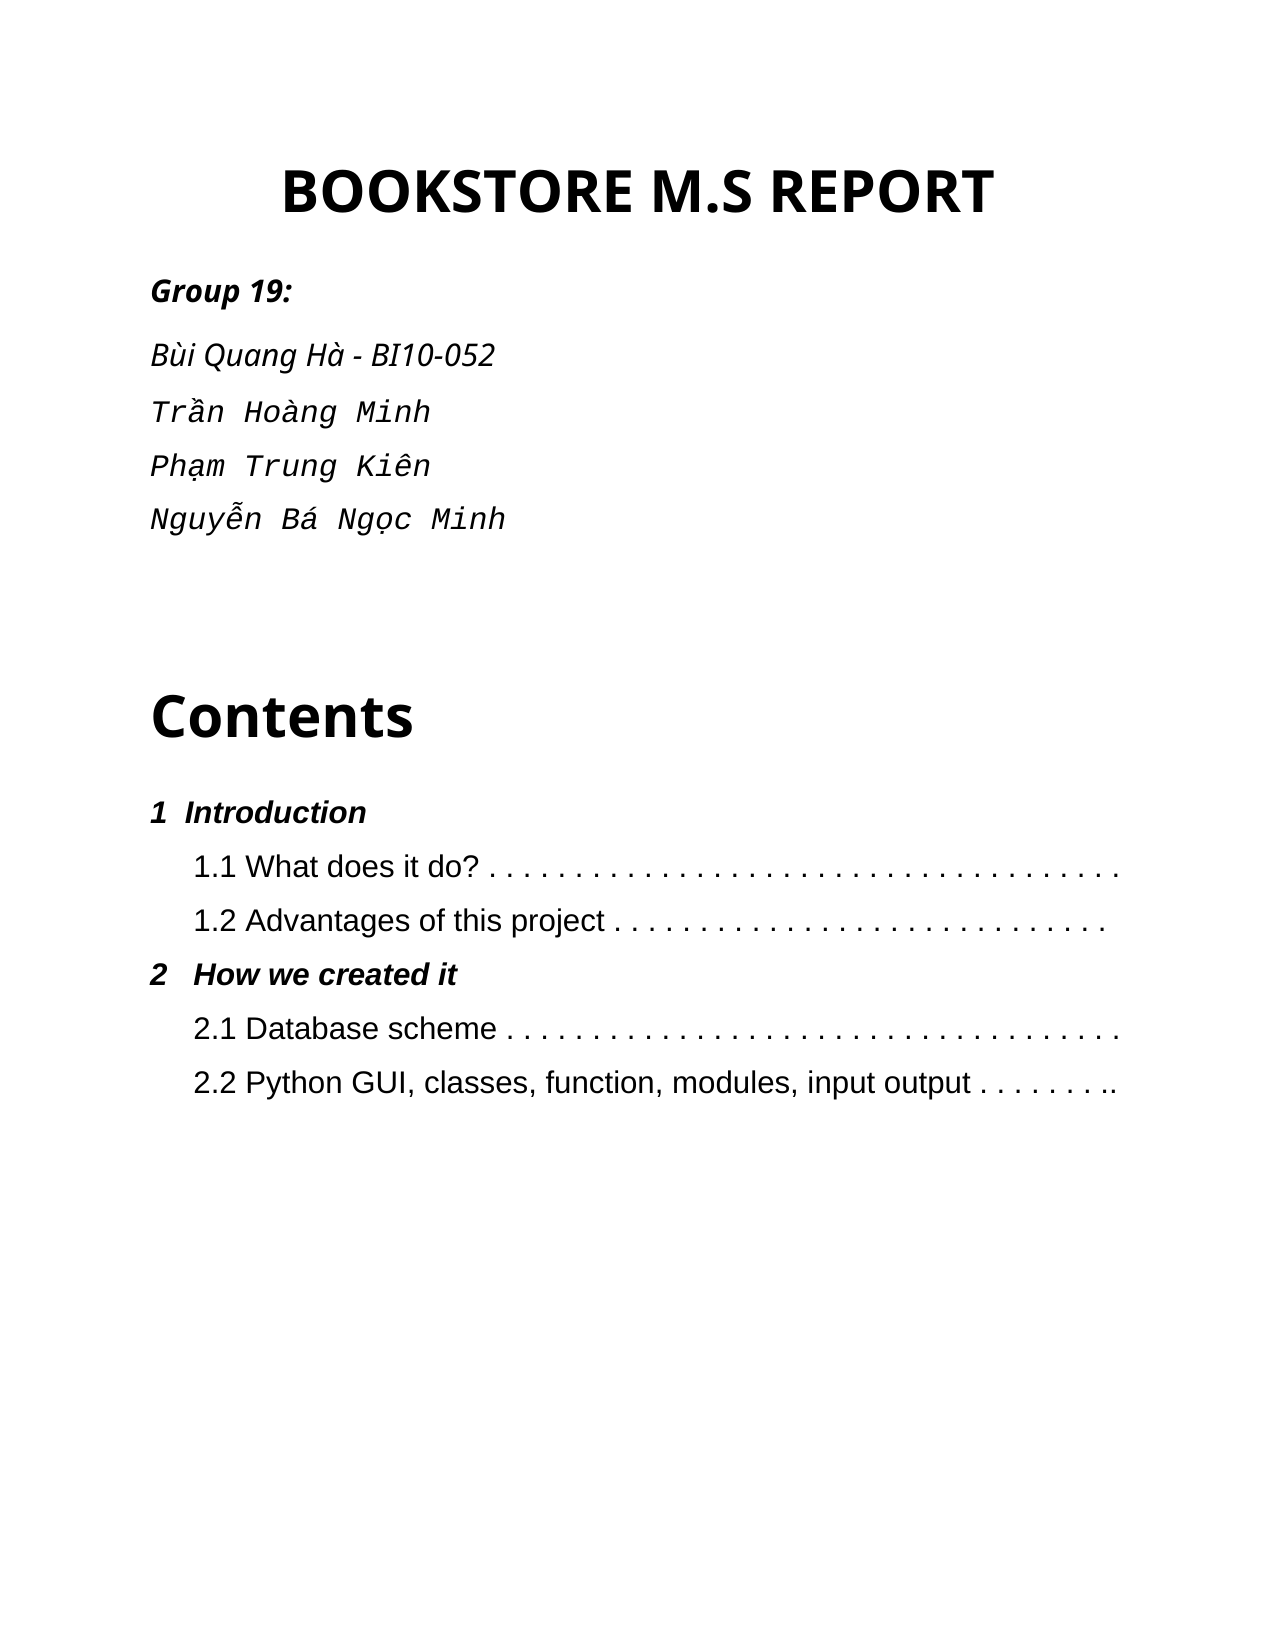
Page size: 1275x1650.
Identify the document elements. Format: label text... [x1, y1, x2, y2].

text BOOKSTORE M.S REPORT [150, 150, 1125, 229]
text 1.2 Advantages of this project . . . . . . . . . . . . . . . . . . . . . . . . . . . . . [150, 902, 1125, 938]
text 1.1 What does it do? . . . . . . . . . . . . . . . . . . . . . . . . . . . . . . . . . . . . . [150, 848, 1125, 884]
text 1 Introduction [150, 794, 1125, 831]
text Phạm Trung Kiên [150, 450, 1125, 485]
text Group 19: [150, 269, 1125, 312]
text 2 How we created it [150, 956, 1125, 992]
text 2.2 Python GUI, classes, function, modules, input output . . . . . . . .. [150, 1064, 1125, 1100]
text Contents [150, 675, 1125, 755]
text Bùi Quang Hà - BI10-052 [150, 333, 1125, 376]
text Trần Hoàng Minh [150, 397, 1125, 432]
text 2.1 Database scheme . . . . . . . . . . . . . . . . . . . . . . . . . . . . . . . . . . . . [150, 1010, 1125, 1046]
text Nguyễn Bá Ngọc Minh [150, 503, 1125, 538]
